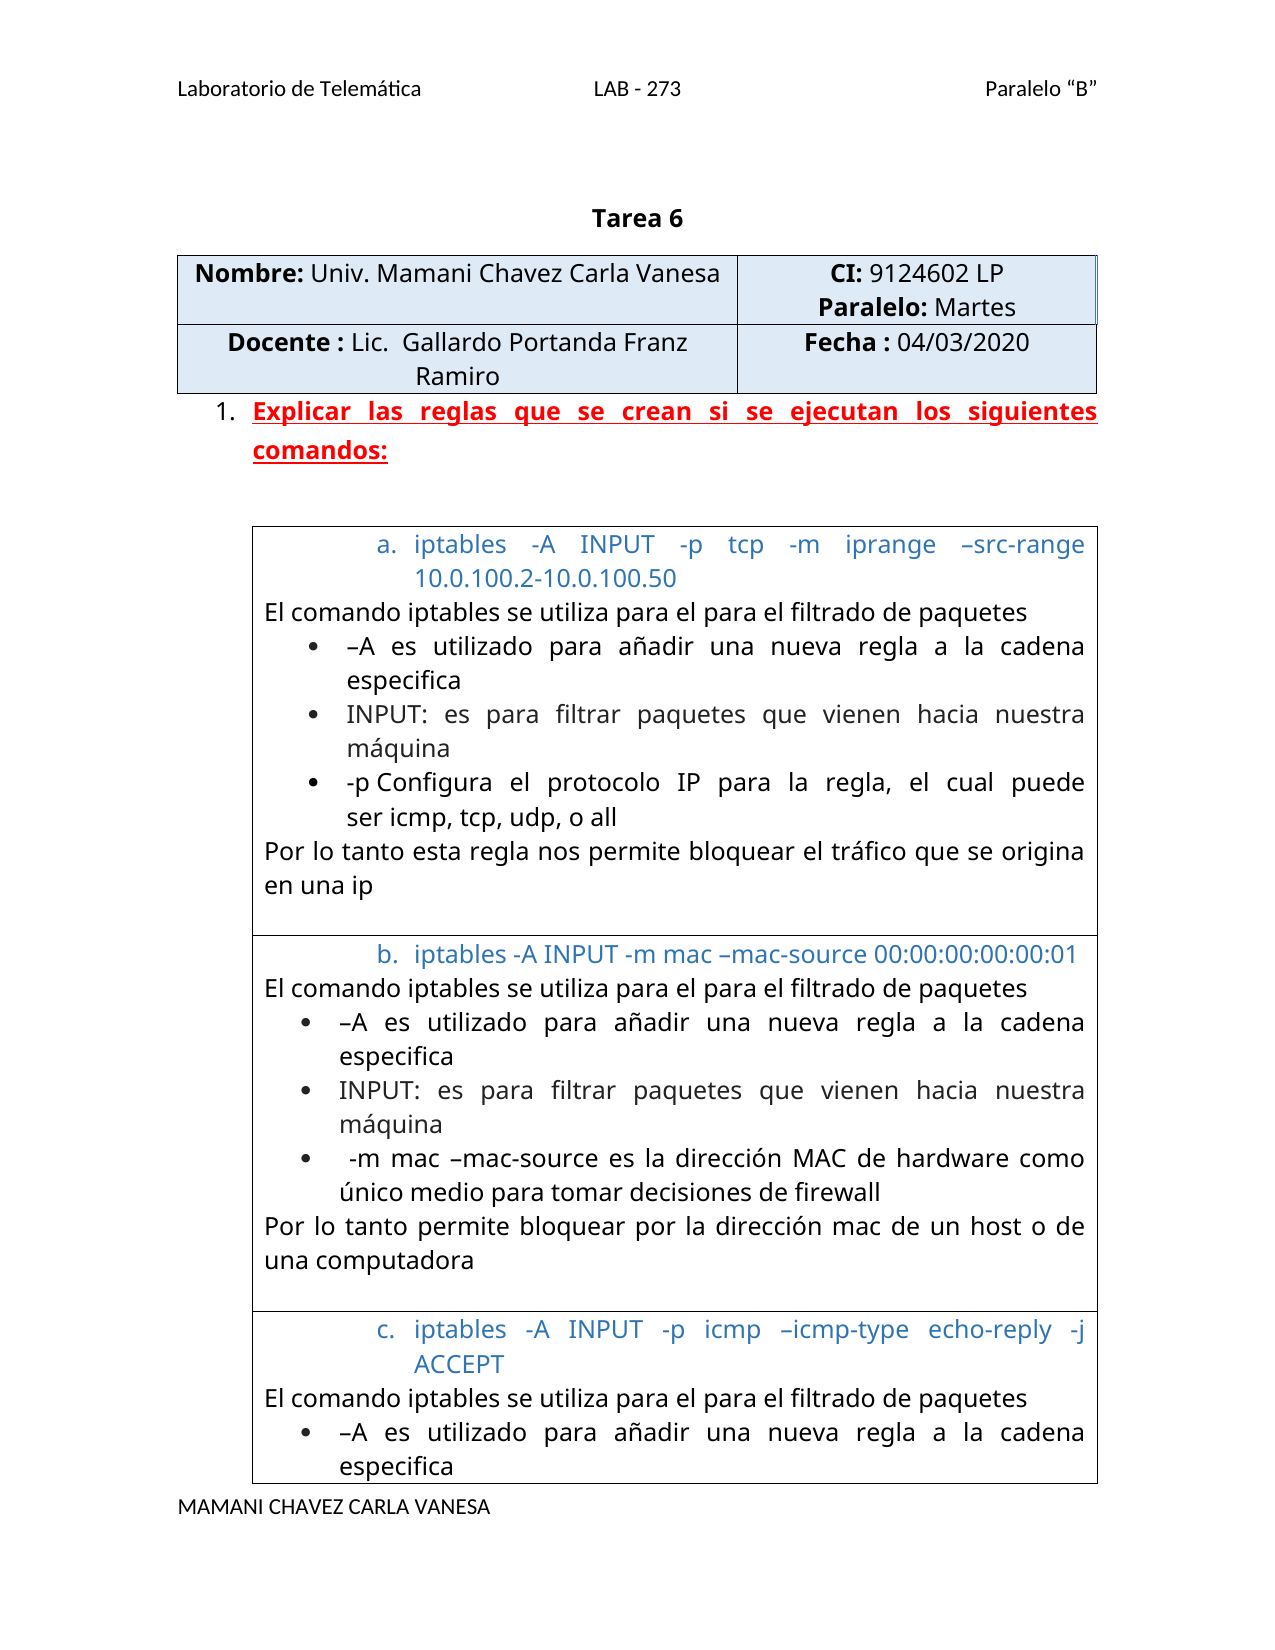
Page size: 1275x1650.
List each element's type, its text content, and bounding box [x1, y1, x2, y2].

table_cell iptables -A INPUT -m mac –mac-source 00:00:00:00:00:01 El comando iptables se utiliza para el para el filtrado de paquetes –A es utilizado para añadir una nueva regla a la cadena especifica INPUT: es para filtrar paquetes que vienen hacia nuestra máquina -m mac –mac-source es la dirección MAC de hardware como único medio para tomar decisiones de firewall Por lo tanto permite bloquear por la dirección mac de un host o de una computadora [253, 936, 1097, 1311]
table_cell Docente : Lic. Gallardo Portanda Franz Ramiro [178, 325, 737, 393]
text Tarea 6 [177, 201, 1098, 235]
table_header CI: 9124602 LP Paralelo: Martes [738, 256, 1095, 324]
table_header Nombre: Univ. Mamani Chavez Carla Vanesa [178, 256, 737, 324]
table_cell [253, 1312, 1097, 1482]
list Explicar las reglas que se crean si se ejecutan los siguientes comandos: [215, 394, 1098, 467]
table_header iptables -A INPUT -p tcp -m iprange –src-range 10.0.100.2-10.0.100.50 El comando iptables se utiliza para el para el filtrado de paquetes –A es utilizado para añadir una nueva regla a la cadena especifica INPUT: es para filtrar paquetes que vienen hacia nuestra máquina -p Configura el protocolo IP para la regla, el cual puede ser icmp, tcp, udp, o all Por lo tanto esta regla nos permite bloquear el tráfico que se origina en una ip [253, 527, 1097, 935]
table_cell Fecha : 04/03/2020 [738, 325, 1096, 393]
